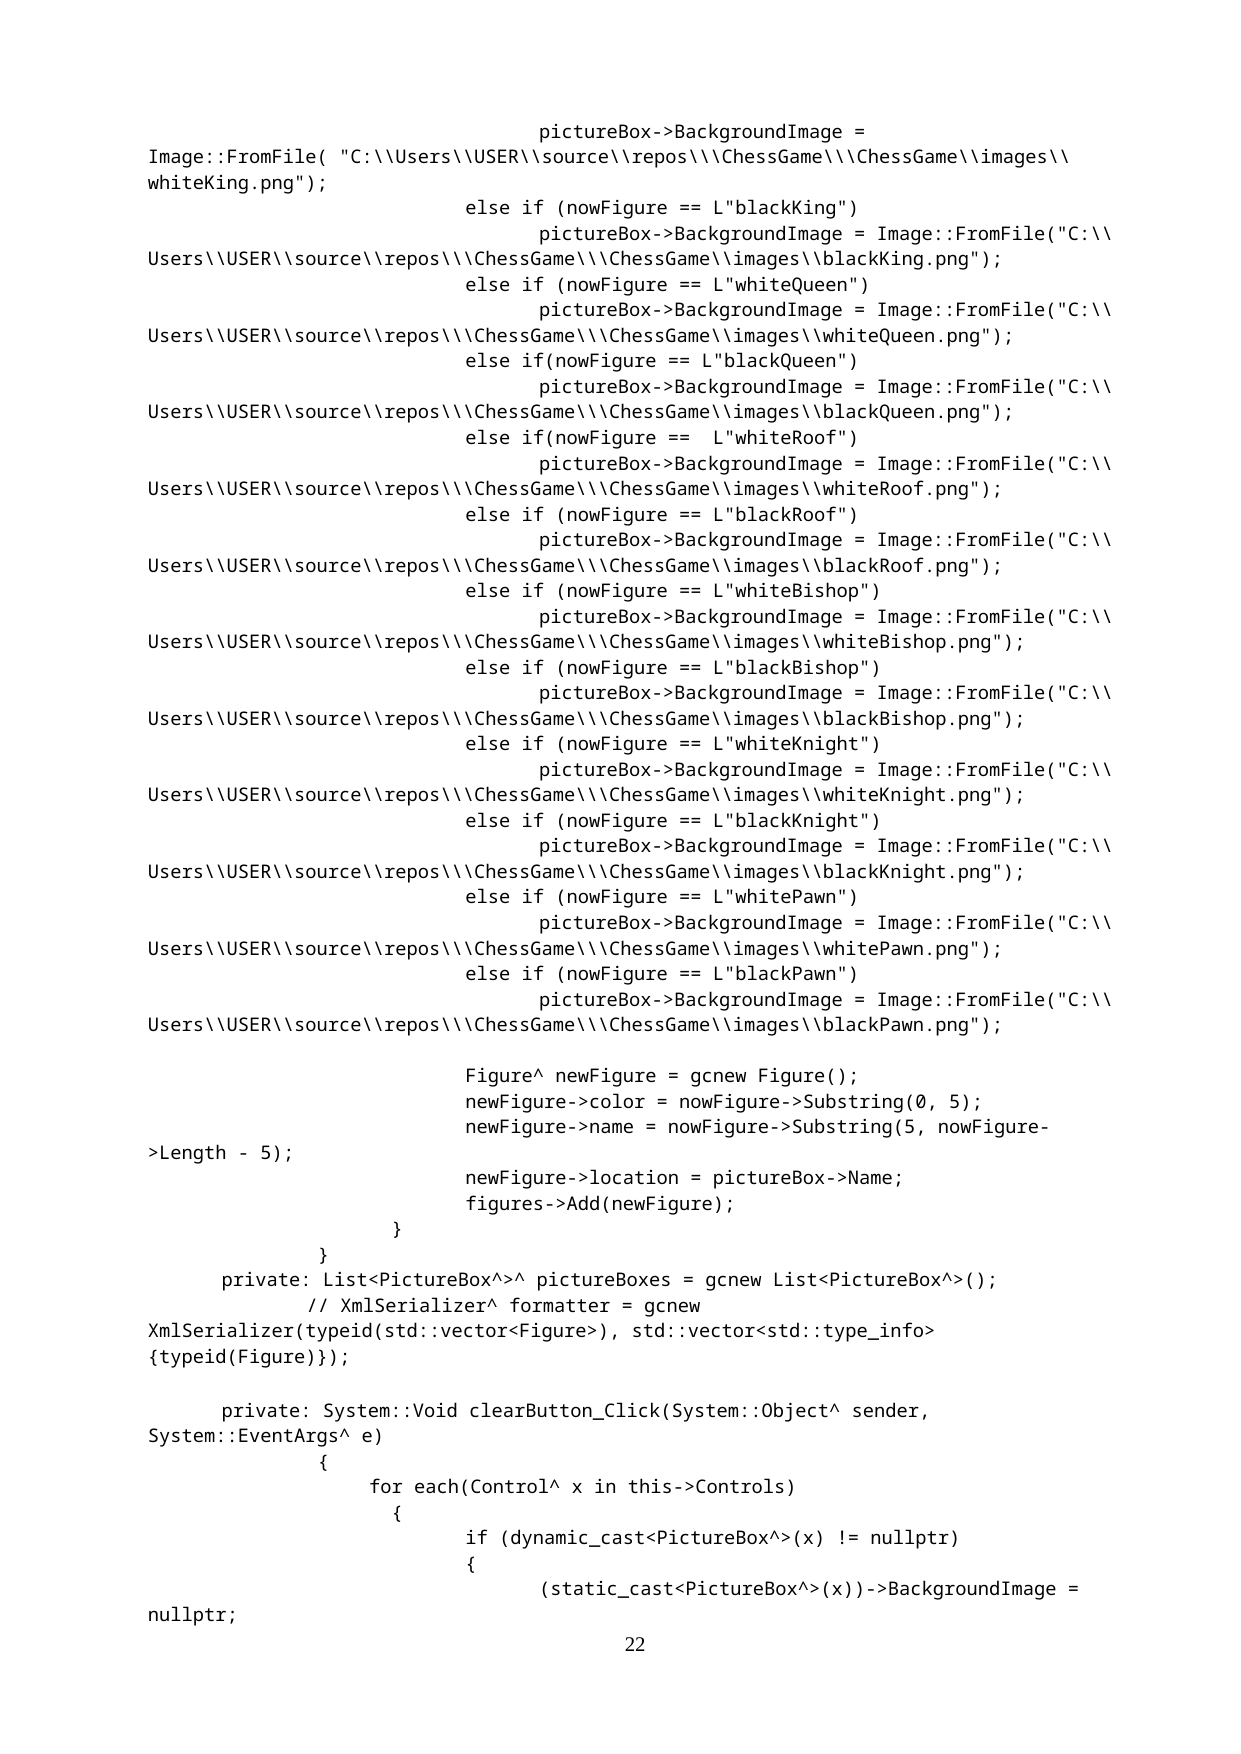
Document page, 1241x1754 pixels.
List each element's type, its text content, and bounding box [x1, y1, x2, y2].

text private: List<PictureBox^>^ pictureBoxes = gcnew List<PictureBox^>(); [148, 1267, 1122, 1292]
text } [148, 1241, 1122, 1267]
text pictureBox->BackgroundImage = Image::FromFile("C:\\Users\\USER\\source\\repos\\\ChessGame\\\ChessGame\\images\\whiteRoof.png"); [148, 450, 1122, 501]
text else if(nowFigure == L"blackQueen") [148, 348, 1122, 373]
text newFigure->location = pictureBox->Name; [148, 1164, 1122, 1190]
text pictureBox->BackgroundImage = Image::FromFile("C:\\Users\\USER\\source\\repos\\\ChessGame\\\ChessGame\\images\\blackBishop.png"); [148, 679, 1122, 731]
text { [148, 1550, 1122, 1576]
text { [148, 1499, 1122, 1525]
text Figure^ newFigure = gcnew Figure(); [148, 1062, 1122, 1088]
text pictureBox->BackgroundImage = Image::FromFile("C:\\Users\\USER\\source\\repos\\\ChessGame\\\ChessGame\\images\\blackRoof.png"); [148, 526, 1122, 577]
text newFigure->name = nowFigure->Substring(5, nowFigure->Length - 5); [148, 1113, 1122, 1164]
text else if (nowFigure == L"blackKnight") [148, 807, 1122, 833]
text else if (nowFigure == L"whiteBishop") [148, 577, 1122, 603]
text private: System::Void clearButton_Click(System::Object^ sender, System::EventArgs^ e) [148, 1397, 1122, 1448]
text pictureBox->BackgroundImage = Image::FromFile("C:\\Users\\USER\\source\\repos\\\ChessGame\\\ChessGame\\images\\whitePawn.png"); [148, 909, 1122, 960]
text else if (nowFigure == L"whitePawn") [148, 884, 1122, 909]
text for each(Control^ x in this->Controls) [148, 1474, 1122, 1499]
text { [148, 1448, 1122, 1474]
text // XmlSerializer^ formatter = gcnew XmlSerializer(typeid(std::vector<Figure>), std::vector<std::type_info> {typeid(Figure)}); [148, 1292, 1122, 1369]
text pictureBox->BackgroundImage = Image::FromFile("C:\\Users\\USER\\source\\repos\\\ChessGame\\\ChessGame\\images\\whiteKnight.png"); [148, 756, 1122, 807]
text figures->Add(newFigure); [148, 1190, 1122, 1216]
text pictureBox->BackgroundImage = Image::FromFile("C:\\Users\\USER\\source\\repos\\\ChessGame\\\ChessGame\\images\\whiteQueen.png"); [148, 297, 1122, 348]
text else if (nowFigure == L"blackBishop") [148, 654, 1122, 679]
text else if (nowFigure == L"blackKing") [148, 195, 1122, 220]
text pictureBox->BackgroundImage = Image::FromFile("C:\\Users\\USER\\source\\repos\\\ChessGame\\\ChessGame\\images\\whiteBishop.png"); [148, 603, 1122, 654]
text (static_cast<PictureBox^>(x))->BackgroundImage = nullptr; [148, 1576, 1122, 1627]
text pictureBox->BackgroundImage = Image::FromFile("C:\\Users\\USER\\source\\repos\\\ChessGame\\\ChessGame\\images\\blackKing.png"); [148, 220, 1122, 271]
text else if (nowFigure == L"blackRoof") [148, 501, 1122, 526]
text pictureBox->BackgroundImage = Image::FromFile("C:\\Users\\USER\\source\\repos\\\ChessGame\\\ChessGame\\images\\blackKnight.png"); [148, 833, 1122, 884]
text if (dynamic_cast<PictureBox^>(x) != nullptr) [148, 1525, 1122, 1550]
text else if (nowFigure == L"whiteQueen") [148, 271, 1122, 297]
text pictureBox->BackgroundImage = Image::FromFile("C:\\Users\\USER\\source\\repos\\\ChessGame\\\ChessGame\\images\\blackQueen.png"); [148, 373, 1122, 424]
text pictureBox->BackgroundImage = Image::FromFile( "C:\\Users\\USER\\source\\repos\\\ChessGame\\\ChessGame\\images\\whiteKing.png"); [148, 118, 1122, 195]
text } [148, 1216, 1122, 1241]
text else if (nowFigure == L"whiteKnight") [148, 731, 1122, 756]
text else if(nowFigure == L"whiteRoof") [148, 424, 1122, 450]
text newFigure->color = nowFigure->Substring(0, 5); [148, 1088, 1122, 1113]
text pictureBox->BackgroundImage = Image::FromFile("C:\\Users\\USER\\source\\repos\\\ChessGame\\\ChessGame\\images\\blackPawn.png"); [148, 986, 1122, 1037]
text else if (nowFigure == L"blackPawn") [148, 960, 1122, 986]
